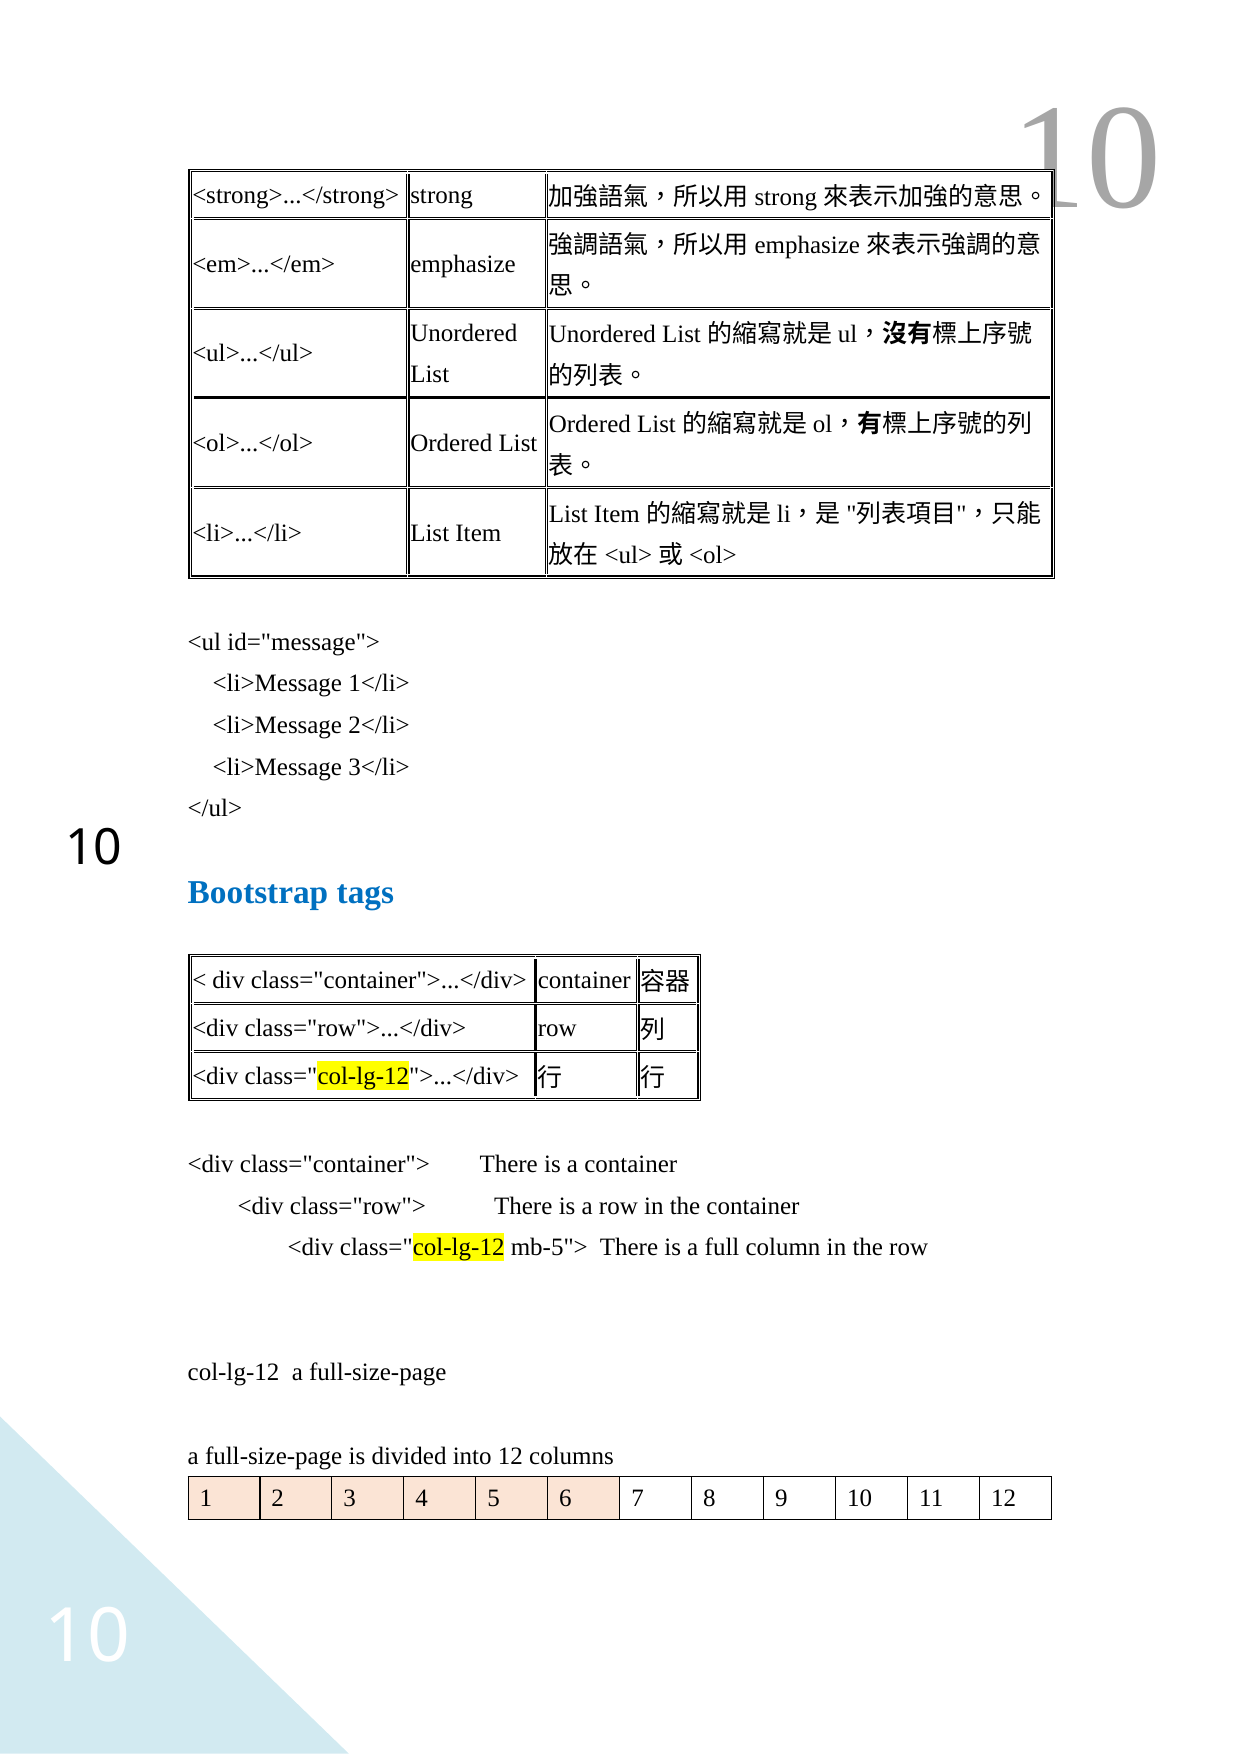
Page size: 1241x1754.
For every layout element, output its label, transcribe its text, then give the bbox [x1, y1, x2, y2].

table_cell Unordered List 的縮寫就是 ul，沒有標上序號的列表。 [548, 306, 1052, 396]
table_cell <div class="col-lg-12">...</div> [190, 1050, 535, 1098]
table_cell <strong>...</strong> [190, 170, 408, 217]
table_cell List Item 的縮寫就是 li，是 "列表項目"，只能放在 <ul> 或 <ol> [546, 486, 1053, 575]
table_cell <em>...</em> [190, 217, 408, 306]
table_header 容器 [638, 957, 697, 1002]
table_cell Unordered List [410, 310, 545, 396]
text <ul id="message"> [187, 620, 1053, 662]
text col-lg-12 a full-size-page [187, 1351, 1053, 1393]
text <div class="row"> There is a row in the container [187, 1184, 1053, 1226]
table_cell <li>...</li> [190, 486, 408, 575]
table_cell emphasize [410, 220, 545, 306]
table_cell row [537, 1005, 636, 1050]
table_header 8 [692, 1477, 763, 1519]
text </ul> [187, 787, 1053, 829]
table_header 4 [404, 1477, 475, 1519]
table_header 2 [261, 1477, 331, 1519]
table_header 10 [836, 1477, 907, 1519]
text <div class="container"> There is a container [187, 1143, 1053, 1184]
table_header 7 [620, 1477, 691, 1519]
table_header container [535, 955, 638, 1002]
table_header 12 [980, 1477, 1051, 1519]
table_header 6 [548, 1477, 619, 1519]
table_header 3 [332, 1477, 403, 1519]
table_cell 列 [638, 1002, 699, 1050]
table_cell 行 [638, 1050, 699, 1098]
table_cell 加強語氣，所以用 strong 來表示加強的意思。 [546, 172, 1051, 217]
text Bootstrap tags [187, 870, 1053, 912]
text <div class="col-lg-12 mb-5"> There is a full column in the row [237, 1226, 1053, 1268]
table_cell Ordered List [410, 399, 545, 486]
table_header 9 [764, 1477, 835, 1519]
table_cell <ol>...</ol> [192, 396, 406, 486]
table_cell Ordered List 的縮寫就是 ol，有標上序號的列表。 [548, 396, 1051, 486]
table_cell <ul>...</ul> [192, 306, 406, 396]
table_header < div class="container">...</div> [192, 957, 535, 1002]
text <li>Message 2</li> [212, 704, 1053, 745]
text <li>Message 1</li> [212, 662, 1053, 704]
table_cell List Item [408, 489, 546, 575]
table_header 11 [908, 1477, 979, 1519]
text a full-size-page is divided into 12 columns [187, 1434, 1053, 1476]
table_header 1 [189, 1477, 259, 1519]
table_cell <div class="row">...</div> [190, 1002, 535, 1050]
table_header 5 [476, 1477, 547, 1519]
table_cell strong [408, 172, 546, 217]
text <li>Message 3</li> [212, 745, 1053, 787]
table_cell 強調語氣，所以用 emphasize 來表示強調的意思。 [546, 217, 1053, 306]
table_cell 行 [535, 1050, 638, 1098]
